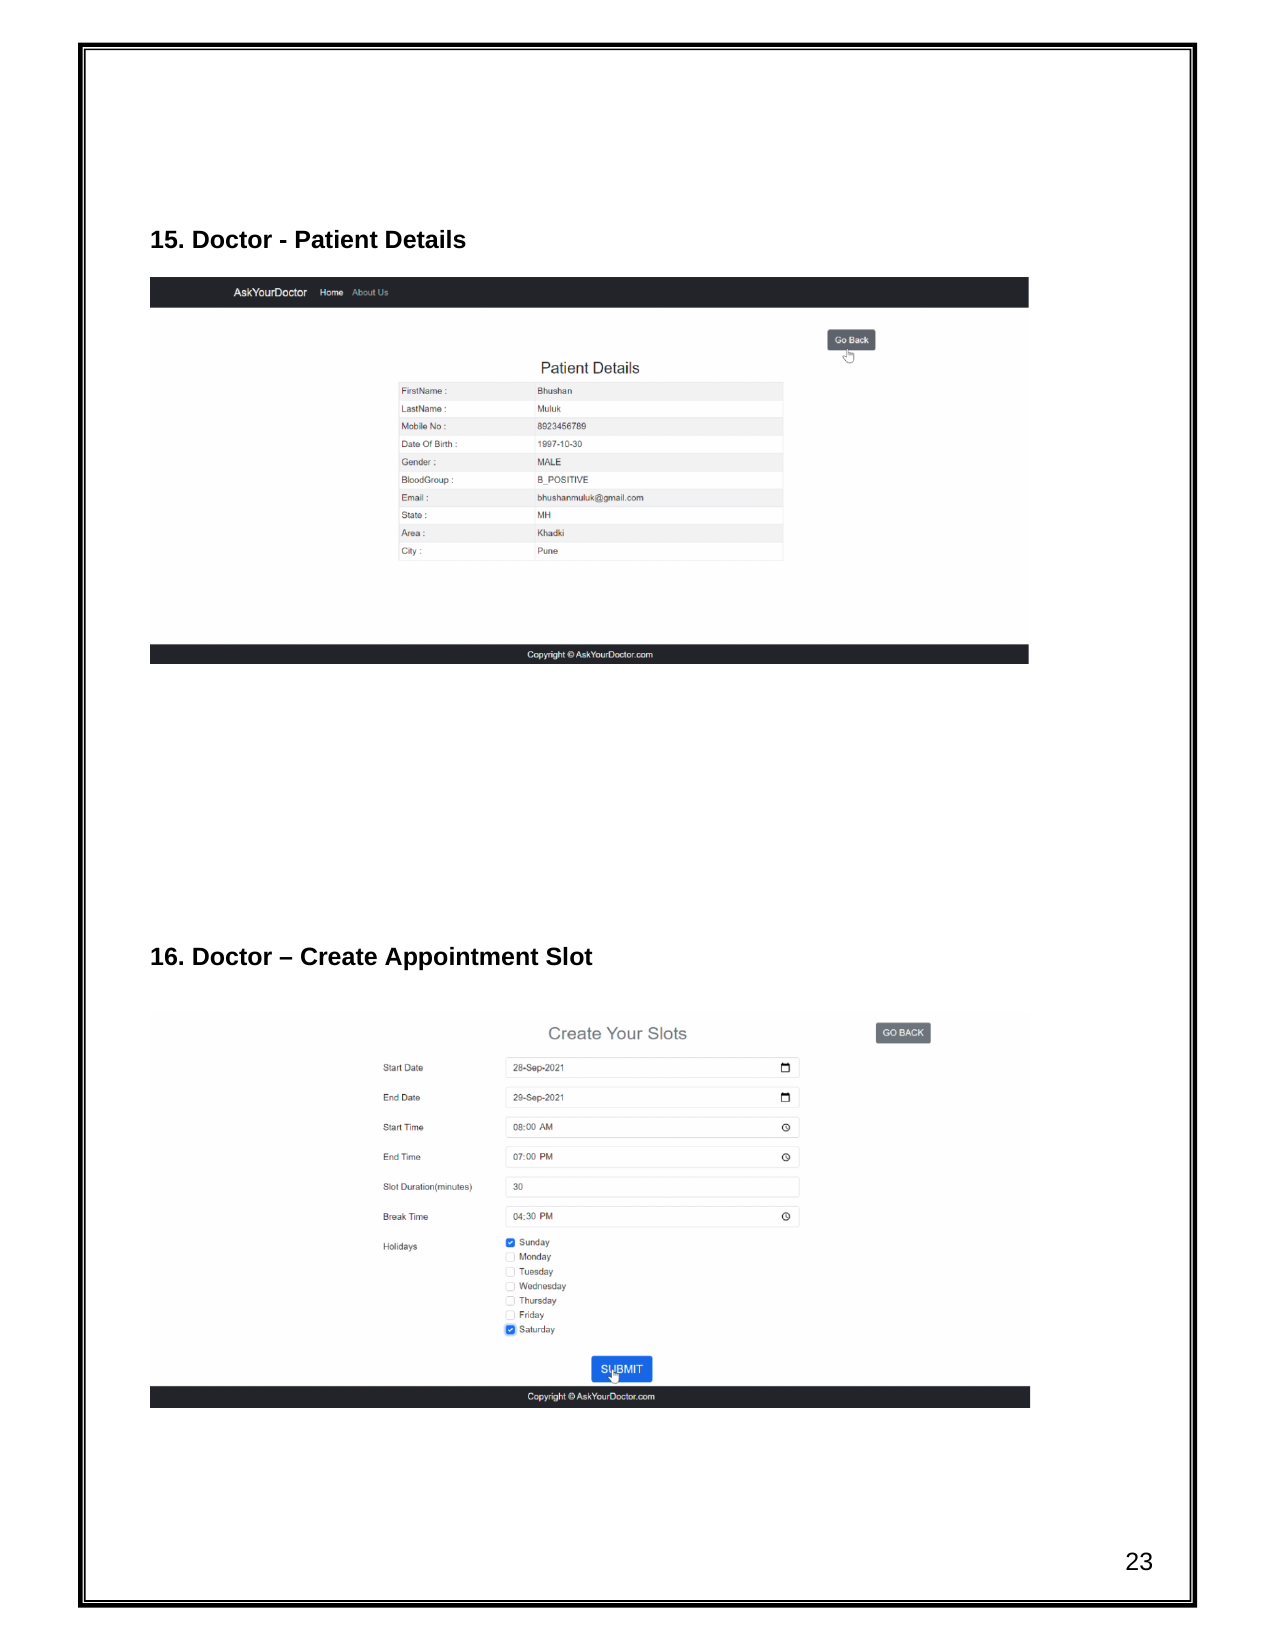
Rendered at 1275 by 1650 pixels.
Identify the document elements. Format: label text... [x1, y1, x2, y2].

picture [150, 1013, 1031, 1408]
text 16. Doctor – Create Appointment Slot [150, 942, 1156, 970]
picture [150, 277, 1029, 664]
